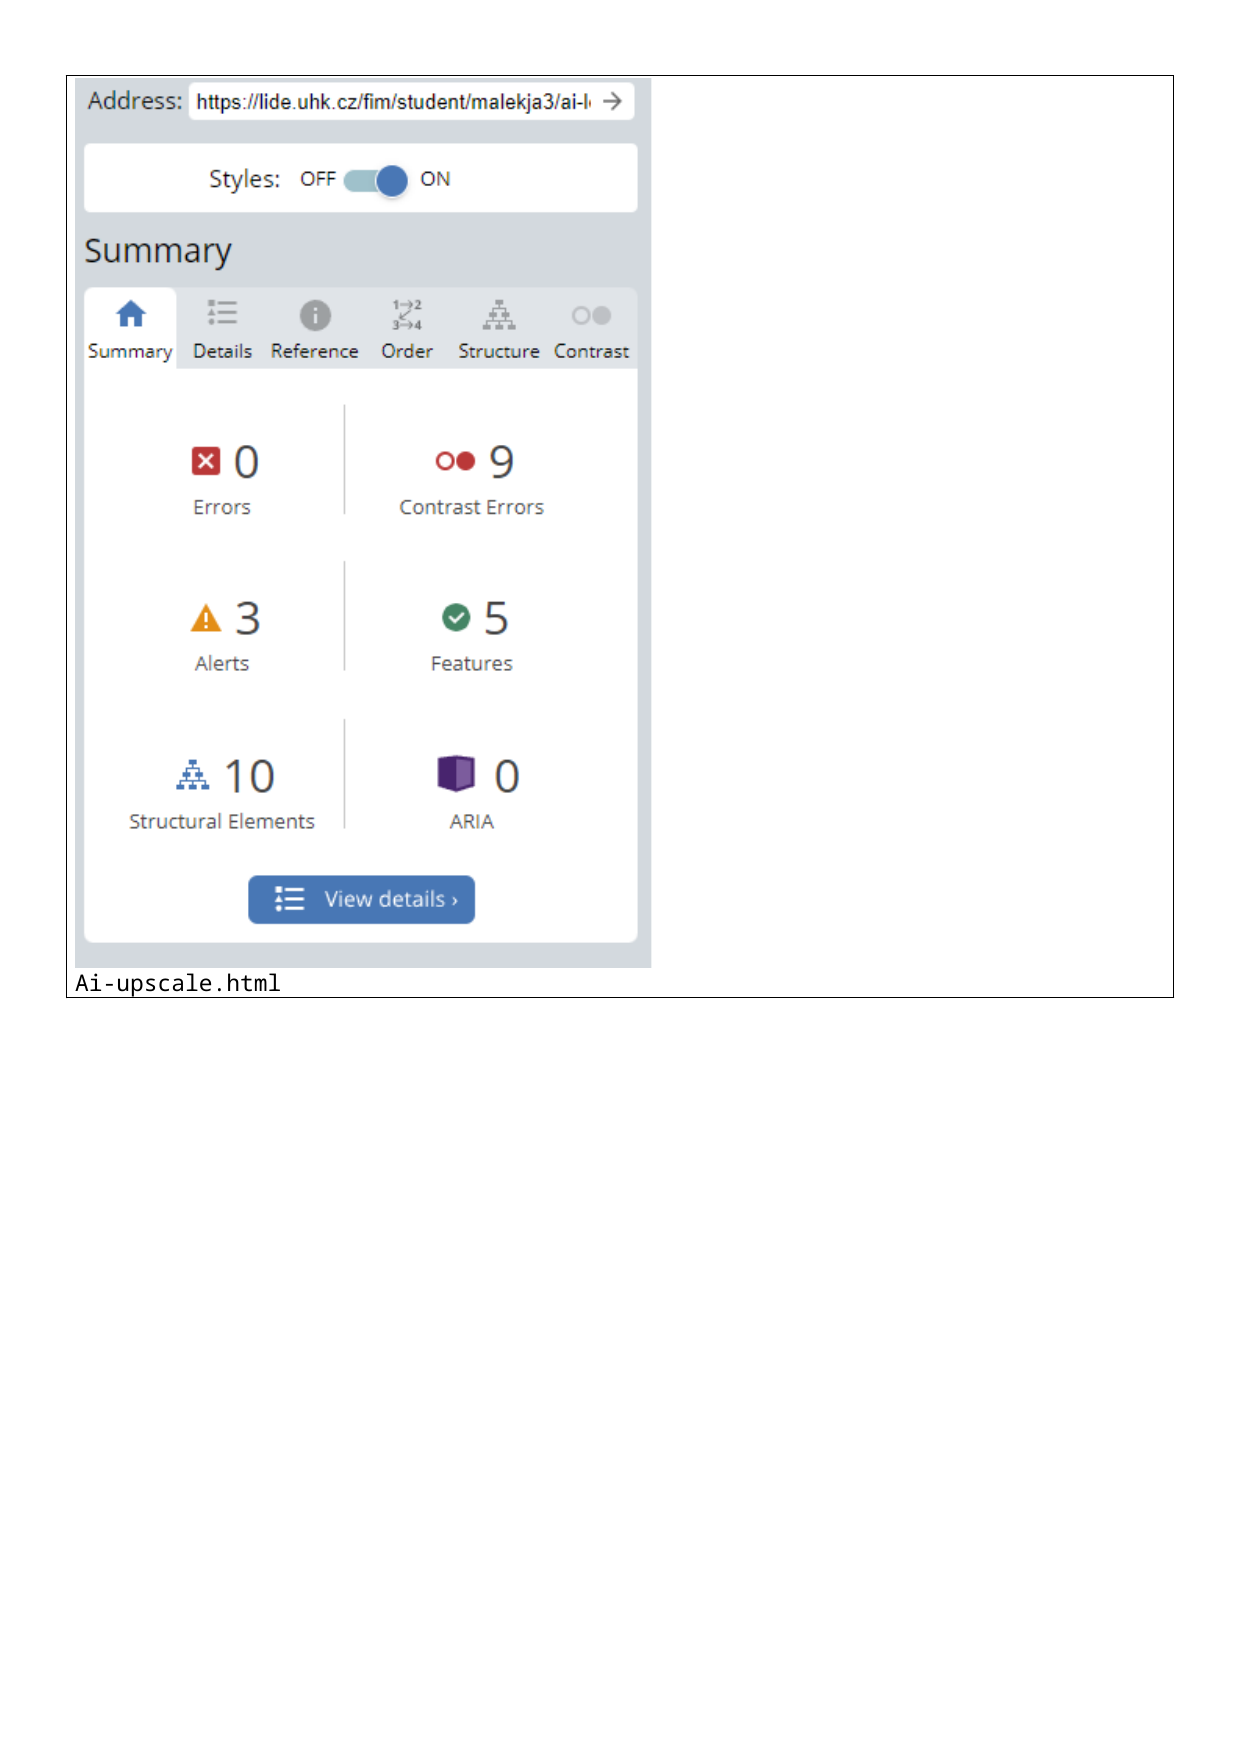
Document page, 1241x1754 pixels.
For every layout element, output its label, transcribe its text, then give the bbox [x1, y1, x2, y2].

picture [75, 78, 652, 968]
text Ai-upscale.html [75, 967, 1165, 997]
